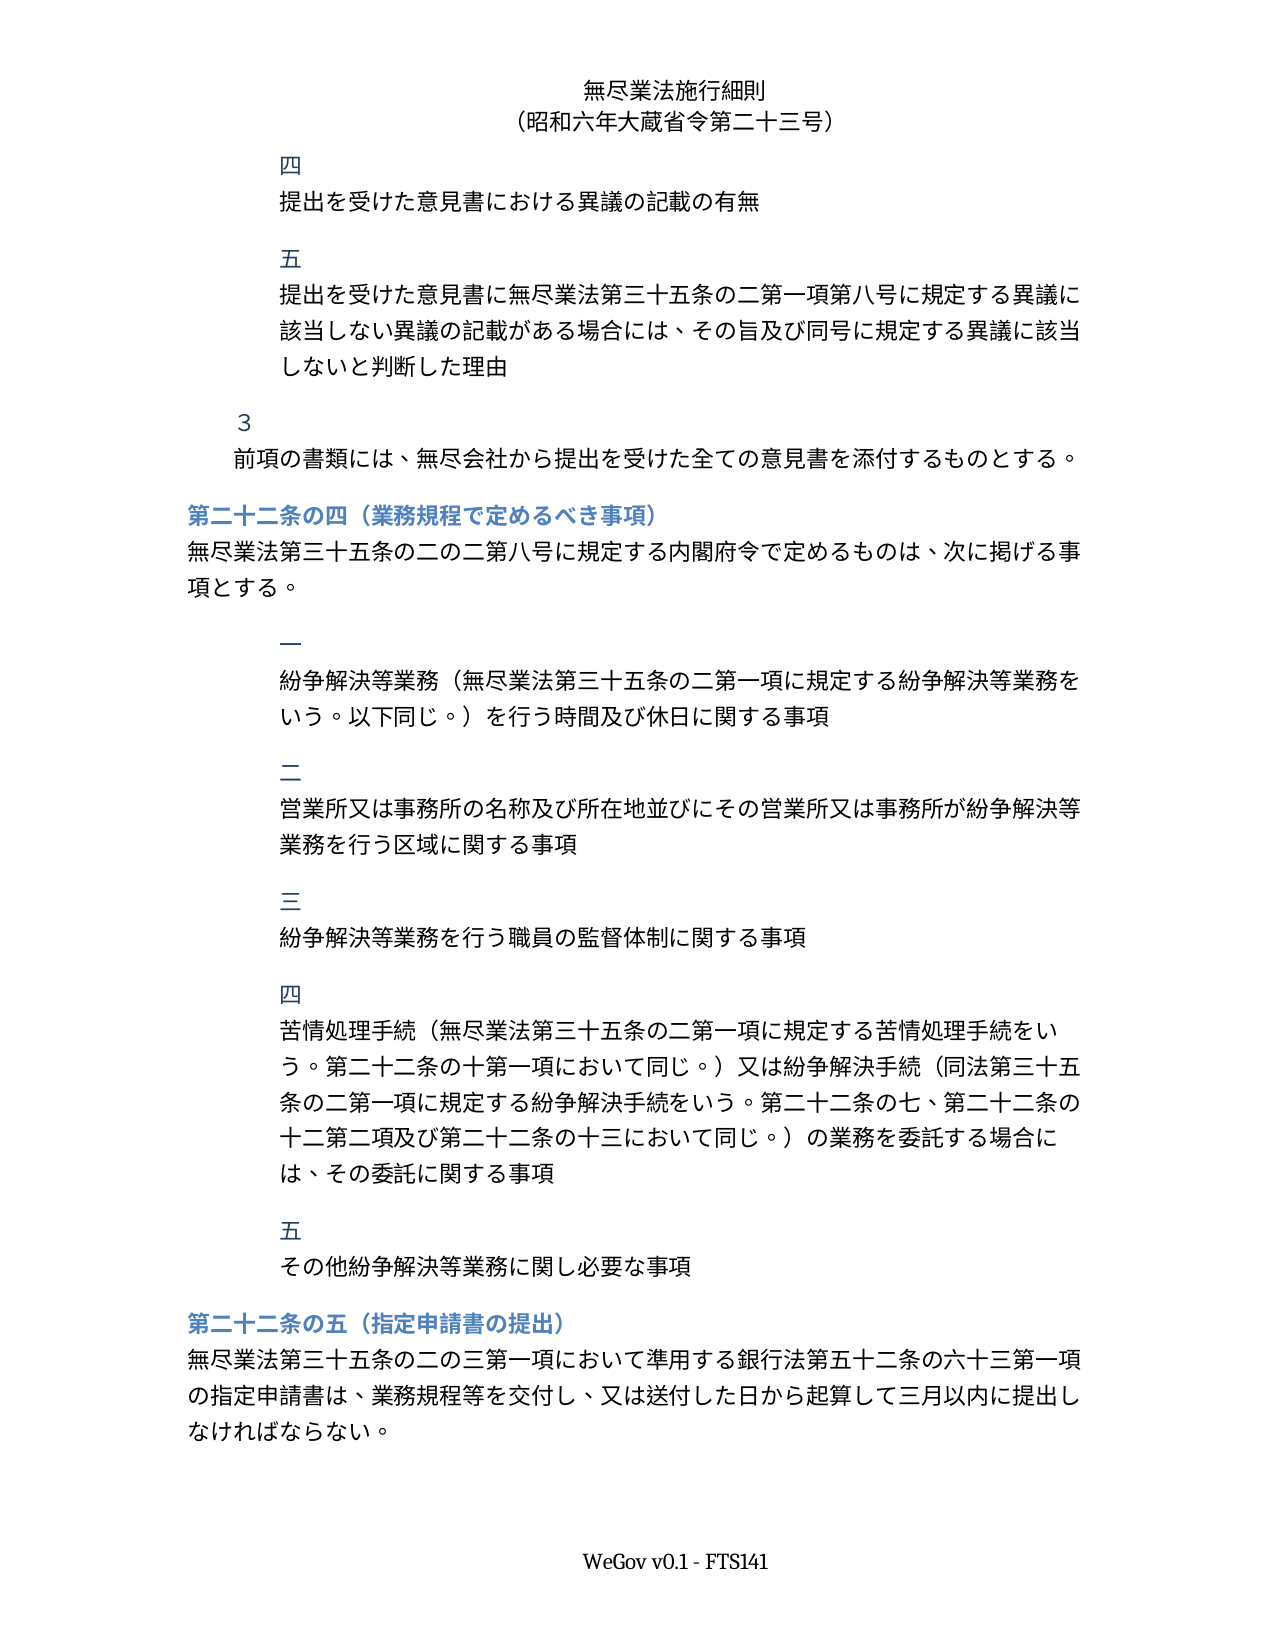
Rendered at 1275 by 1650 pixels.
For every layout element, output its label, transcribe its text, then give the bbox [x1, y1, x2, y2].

text 紛争解決等業務（無尽業法第三十五条の二第一項に規定する紛争解決等業務をいう。以下同じ。）を行う時間及び休日に関する事項 [279, 664, 1087, 732]
text 提出を受けた意見書における異議の記載の有無 [279, 186, 1087, 217]
subtitle ３ [233, 407, 1087, 438]
subtitle 五 [279, 243, 1087, 274]
text 提出を受けた意見書に無尽業法第三十五条の二第一項第八号に規定する異議に該当しない異議の記載がある場合には、その旨及び同号に規定する異議に該当しないと判断した理由 [279, 279, 1087, 382]
subtitle 第二十二条の四（業務規程で定めるべき事項） [187, 500, 1087, 531]
subtitle 一 [279, 629, 1087, 660]
text 前項の書類には、無尽会社から提出を受けた全ての意見書を添付するものとする。 [233, 443, 1087, 474]
subtitle 四 [279, 979, 1087, 1010]
text 無尽業法第三十五条の二の三第一項において準用する銀行法第五十二条の六十三第一項の指定申請書は、業務規程等を交付し、又は送付した日から起算して三月以内に提出しなければならない。 [187, 1344, 1087, 1447]
text 紛争解決等業務を行う職員の監督体制に関する事項 [279, 922, 1087, 953]
text 苦情処理手続（無尽業法第三十五条の二第一項に規定する苦情処理手続をいう。第二十二条の十第一項において同じ。）又は紛争解決手続（同法第三十五条の二第一項に規定する紛争解決手続をいう。第二十二条の七、第二十二条の十二第二項及び第二十二条の十三において同じ。）の業務を委託する場合には、その委託に関する事項 [279, 1014, 1087, 1189]
text 無尽業法第三十五条の二の二第八号に規定する内閣府令で定めるものは、次に掲げる事項とする。 [187, 536, 1087, 603]
subtitle 五 [279, 1215, 1087, 1246]
text 営業所又は事務所の名称及び所在地並びにその営業所又は事務所が紛争解決等業務を行う区域に関する事項 [279, 793, 1087, 860]
subtitle 二 [279, 757, 1087, 788]
text その他紛争解決等業務に関し必要な事項 [279, 1251, 1087, 1282]
subtitle 三 [279, 886, 1087, 917]
subtitle 四 [279, 150, 1087, 181]
subtitle 第二十二条の五（指定申請書の提出） [187, 1308, 1087, 1339]
